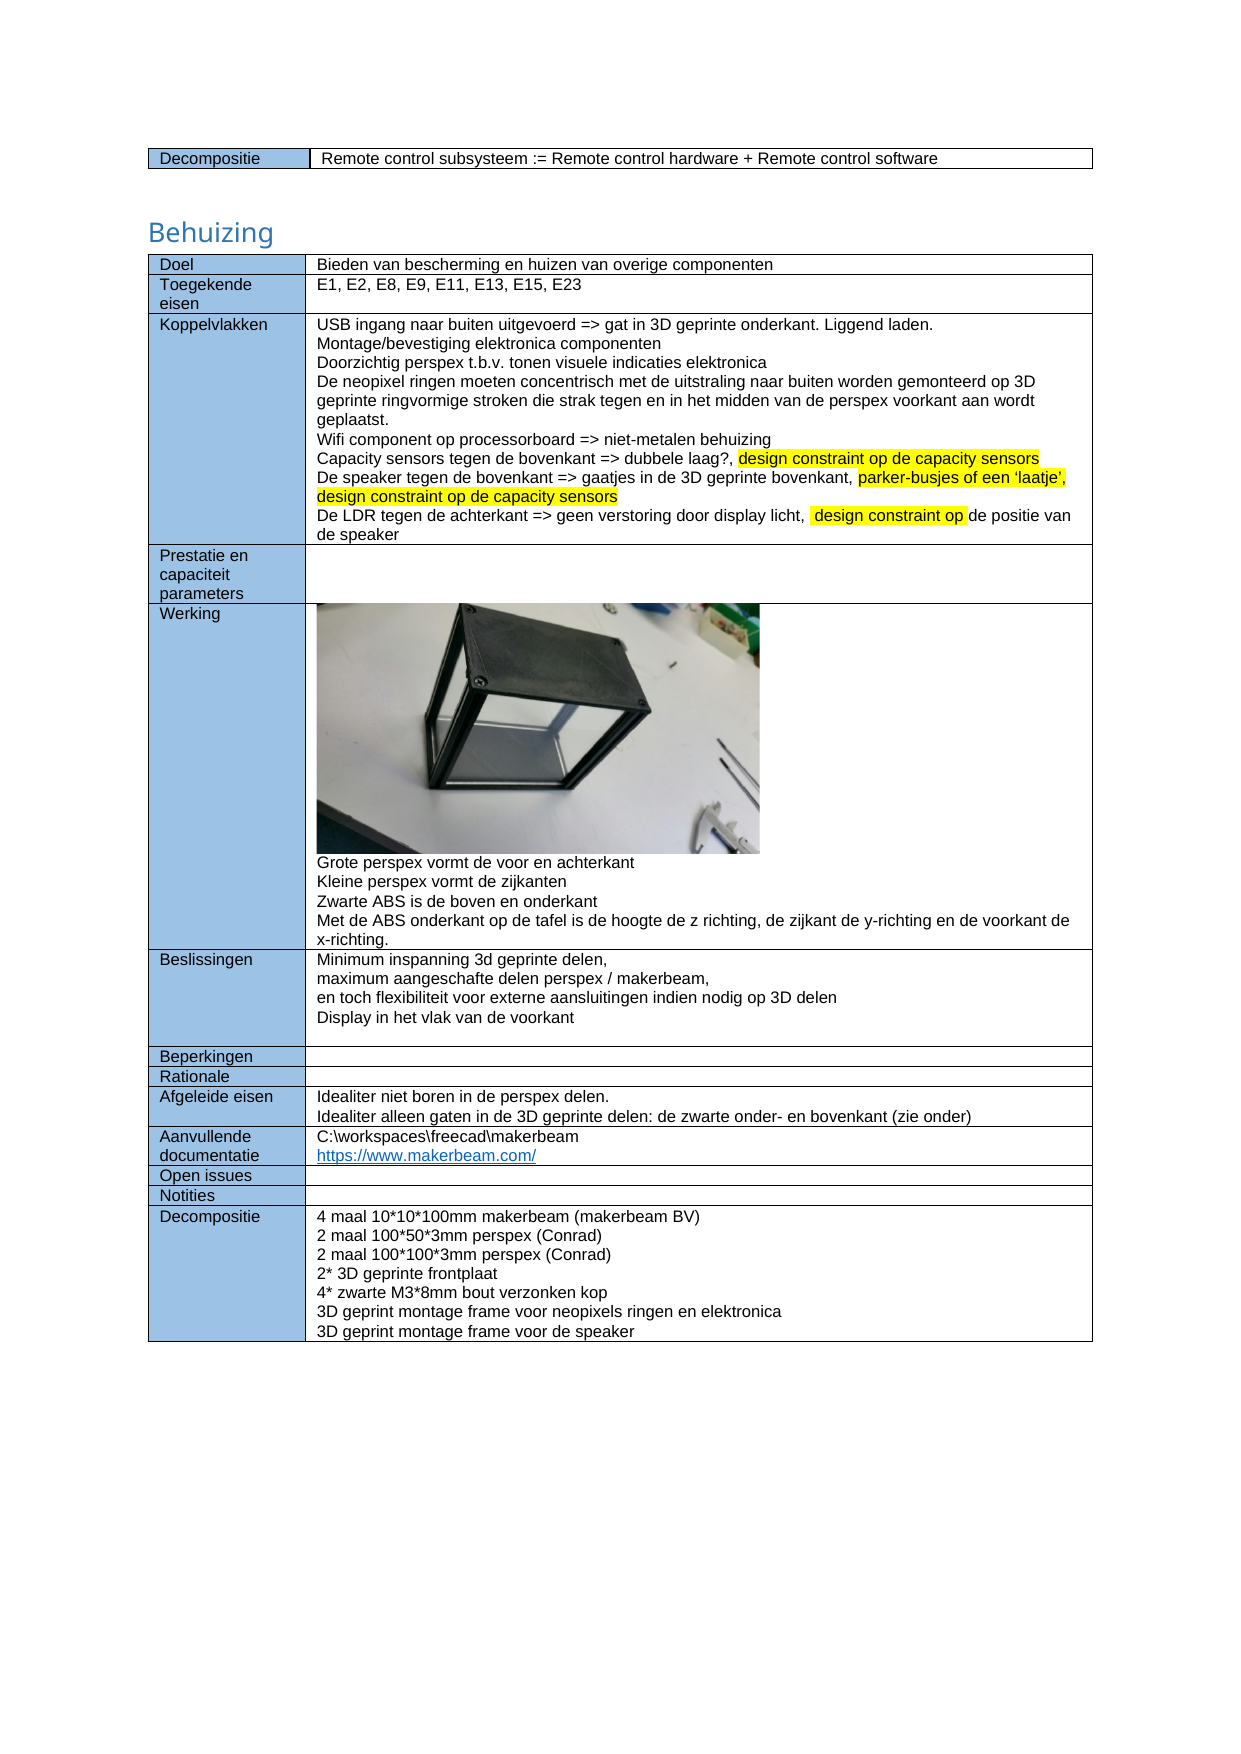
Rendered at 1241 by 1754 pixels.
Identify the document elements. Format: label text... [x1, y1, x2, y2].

table_cell 4 maal 10*10*100mm makerbeam (makerbeam BV) 2 maal 100*50*3mm perspex (Conrad) 2 maal 100*100*3mm perspex (Conrad) 2* 3D geprinte frontplaat 4* zwarte M3*8mm bout verzonken kop 3D geprint montage frame voor neopixels ringen en elektronica 3D geprint montage frame voor de speaker [306, 1206, 1092, 1341]
subtitle Behuizing [148, 214, 1093, 251]
picture [316, 603, 760, 854]
table_cell Rationale [149, 1067, 305, 1086]
table_cell [306, 1166, 1092, 1185]
table_cell Beperkingen [149, 1047, 305, 1066]
table_cell Aanvullende documentatie [149, 1127, 305, 1165]
table_cell E1, E2, E8, E9, E11, E13, E15, E23 [306, 275, 1092, 313]
table_cell [306, 1186, 1092, 1205]
table_cell Grote perspex vormt de voor en achterkant Kleine perspex vormt de zijkanten Zwarte ABS is de boven en onderkant Met de ABS onderkant op de tafel is de hoogte de z richting, de zijkant de y-richting en de voorkant de x-richting. [306, 604, 1092, 949]
table_header Bieden van bescherming en huizen van overige componenten [306, 255, 1092, 274]
table_cell [306, 1067, 1092, 1086]
table_cell Open issues [149, 1166, 305, 1185]
table_cell [306, 545, 1092, 603]
table_cell [306, 1047, 1092, 1066]
table_cell Werking [149, 604, 305, 949]
table_cell Toegekende eisen [149, 275, 305, 313]
table_cell Idealiter niet boren in de perspex delen. Idealiter alleen gaten in de 3D geprinte delen: de zwarte onder- en bovenkant (zie onder) [306, 1087, 1092, 1126]
table_cell Decompositie [149, 149, 309, 168]
table_header Doel [149, 255, 305, 274]
table_cell Decompositie [149, 1206, 305, 1341]
table_cell Koppelvlakken [149, 314, 305, 544]
table_cell Minimum inspanning 3d geprinte delen, maximum aangeschafte delen perspex / makerbeam, en toch flexibiliteit voor externe aansluitingen indien nodig op 3D delen Display in het vlak van de voorkant [306, 950, 1092, 1046]
table_cell Beslissingen [149, 950, 305, 1046]
table_cell USB ingang naar buiten uitgevoerd => gat in 3D geprinte onderkant. Liggend laden. Montage/bevestiging elektronica componenten Doorzichtig perspex t.b.v. tonen visuele indicaties elektronica De neopixel ringen moeten concentrisch met de uitstraling naar buiten worden gemonteerd op 3D geprinte ringvormige stroken die strak tegen en in het midden van de perspex voorkant aan wordt geplaatst. Wifi component op processorboard => niet-metalen behuizing Capacity sensors tegen de bovenkant => dubbele laag?, design constraint op de capacity sensors De speaker tegen de bovenkant => gaatjes in de 3D geprinte bovenkant, parker-busjes of een ‘laatje’, design constraint op de capacity sensors De LDR tegen de achterkant => geen verstoring door display licht, design constraint op de positie van de speaker [306, 314, 1092, 544]
table_cell Afgeleide eisen [149, 1087, 305, 1126]
table_cell Remote control subsysteem := Remote control hardware + Remote control software [311, 149, 1092, 168]
table_cell Notities [149, 1186, 305, 1205]
table_cell Prestatie en capaciteit parameters [149, 545, 305, 603]
table_cell C:\workspaces\freecad\makerbeam https://www.makerbeam.com/ [306, 1127, 1092, 1165]
